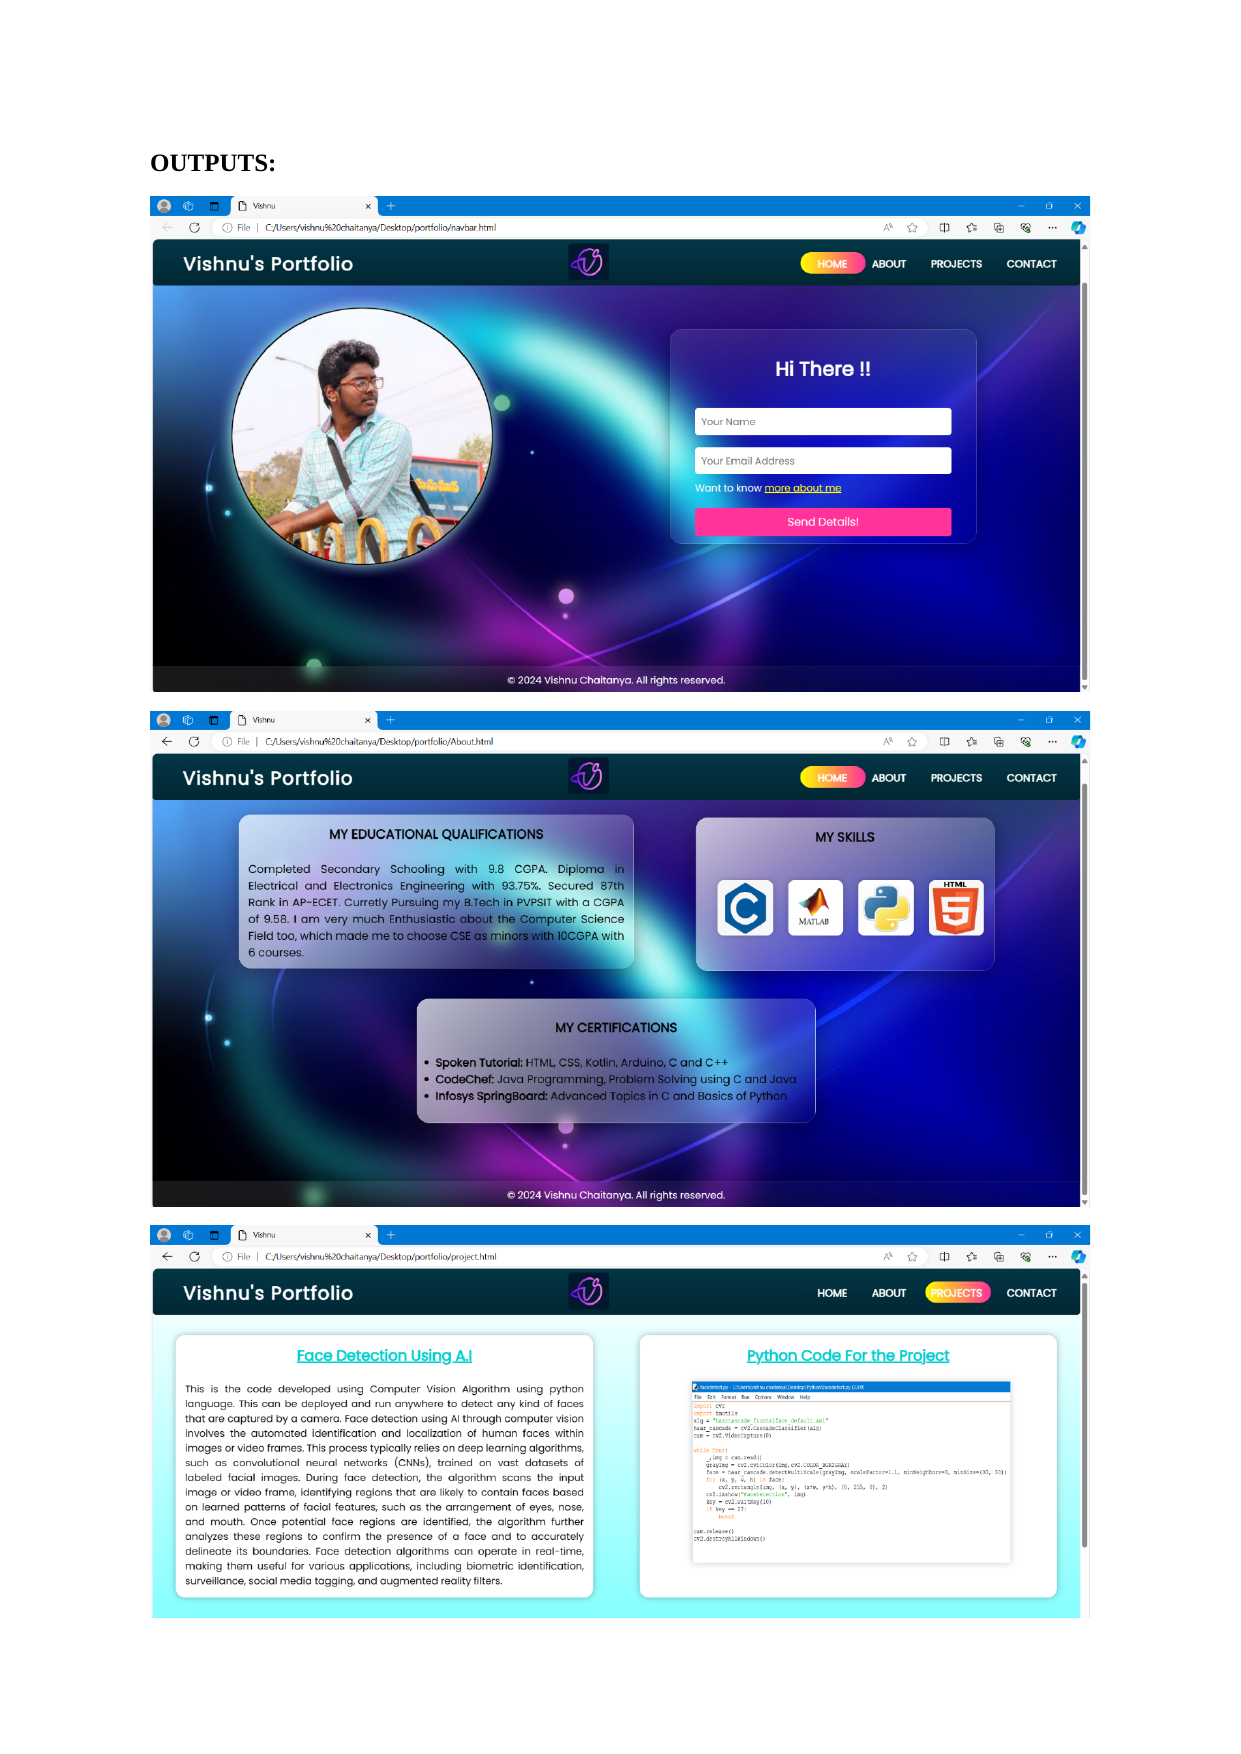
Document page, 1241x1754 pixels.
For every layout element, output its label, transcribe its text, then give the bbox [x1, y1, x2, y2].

picture [150, 711, 1091, 1207]
picture [150, 1225, 1091, 1618]
text OUTPUTS: [150, 148, 1090, 177]
picture [150, 196, 1091, 692]
